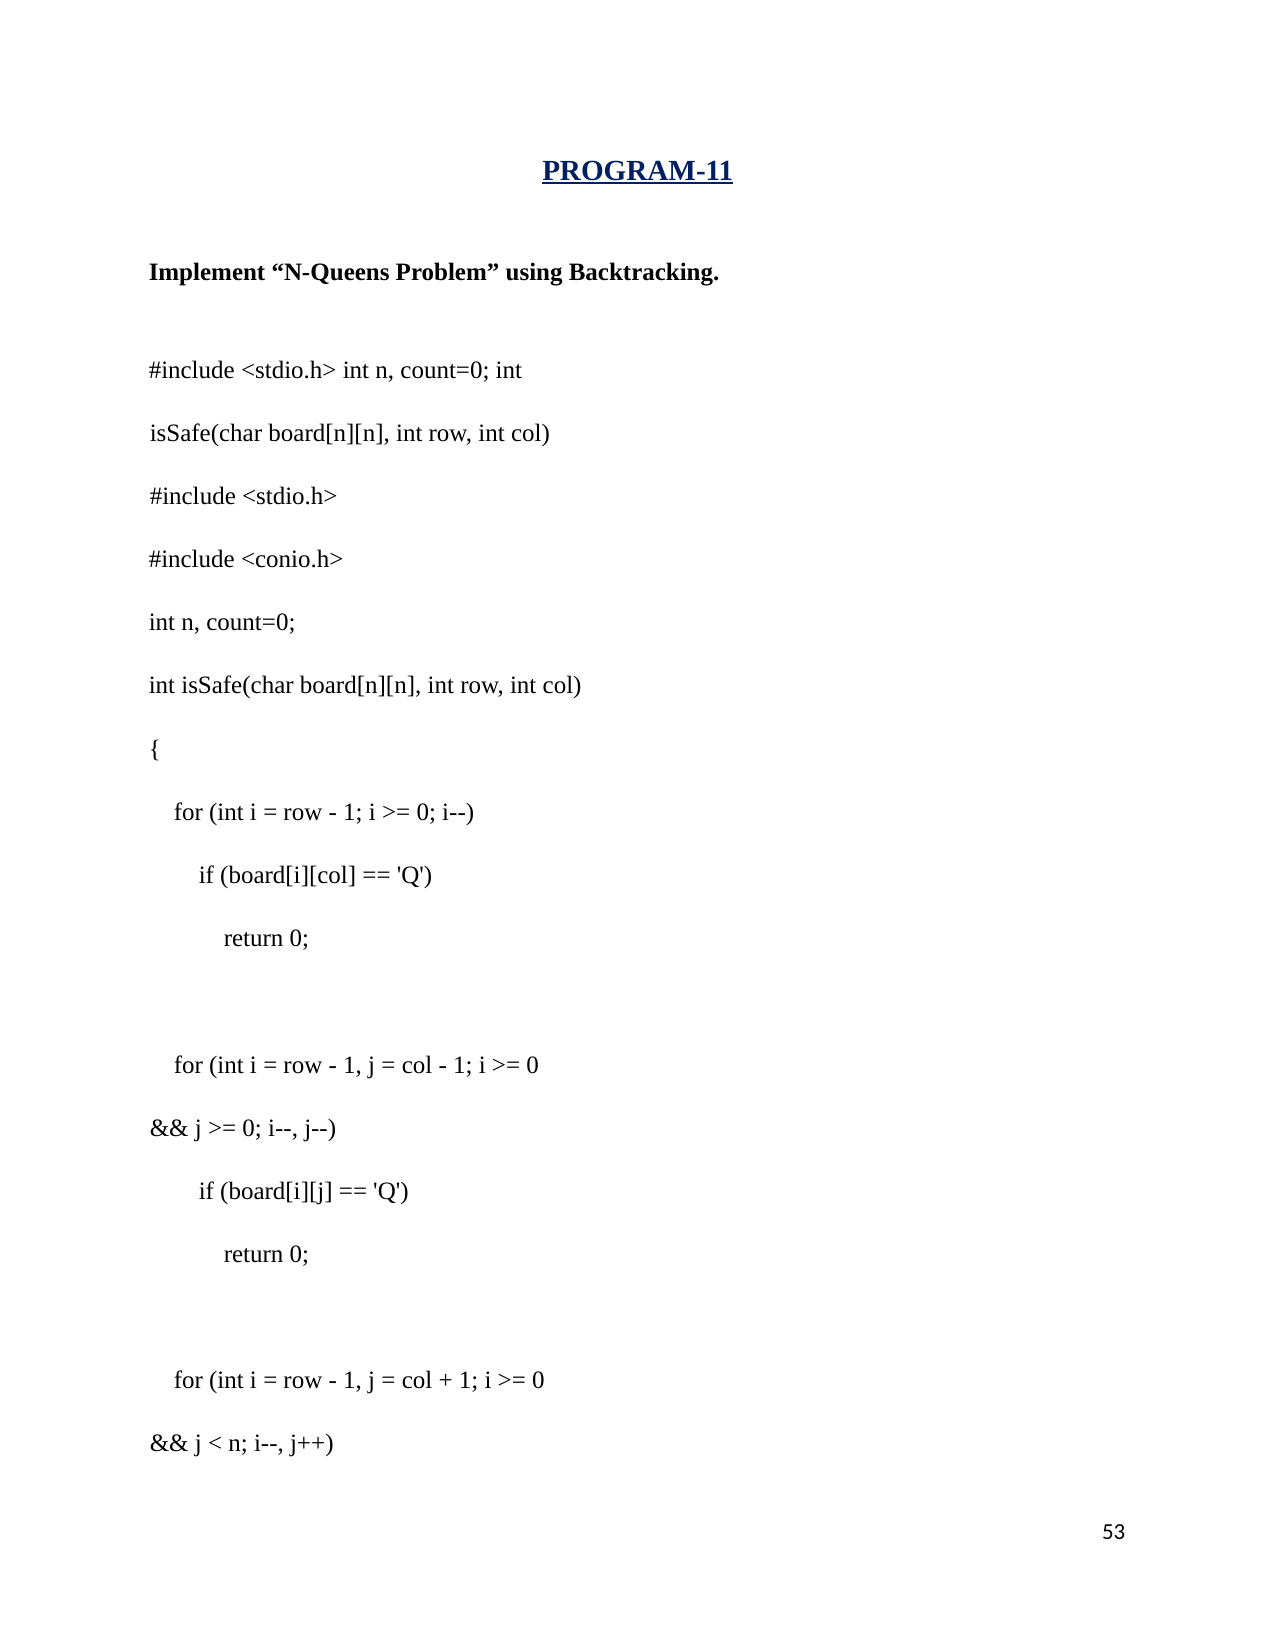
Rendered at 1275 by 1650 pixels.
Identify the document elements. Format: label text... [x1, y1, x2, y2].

text for (int i = row - 1, j = col - 1; i >= 0 && j >= 0; i--, j--) [148, 1050, 583, 1141]
text int isSafe(char board[n][n], int row, int col) [148, 670, 583, 699]
text #include <conio.h> [148, 544, 583, 573]
text return 0; [148, 923, 583, 952]
text if (board[i][col] == 'Q') [148, 860, 583, 889]
text #include <stdio.h> int n, count=0; int isSafe(char board[n][n], int row, int col) #include <stdio.h> [148, 355, 583, 509]
text for (int i = row - 1, j = col + 1; i >= 0 && j < n; i--, j++) [148, 1366, 583, 1457]
text return 0; [148, 1239, 583, 1268]
subtitle PROGRAM-11 [150, 153, 733, 187]
text int n, count=0; [148, 607, 583, 636]
text { [148, 734, 583, 762]
text if (board[i][j] == 'Q') [148, 1176, 583, 1205]
text Implement “N-Queens Problem” using Backtracking. [148, 257, 1115, 286]
text for (int i = row - 1; i >= 0; i--) [148, 797, 583, 826]
